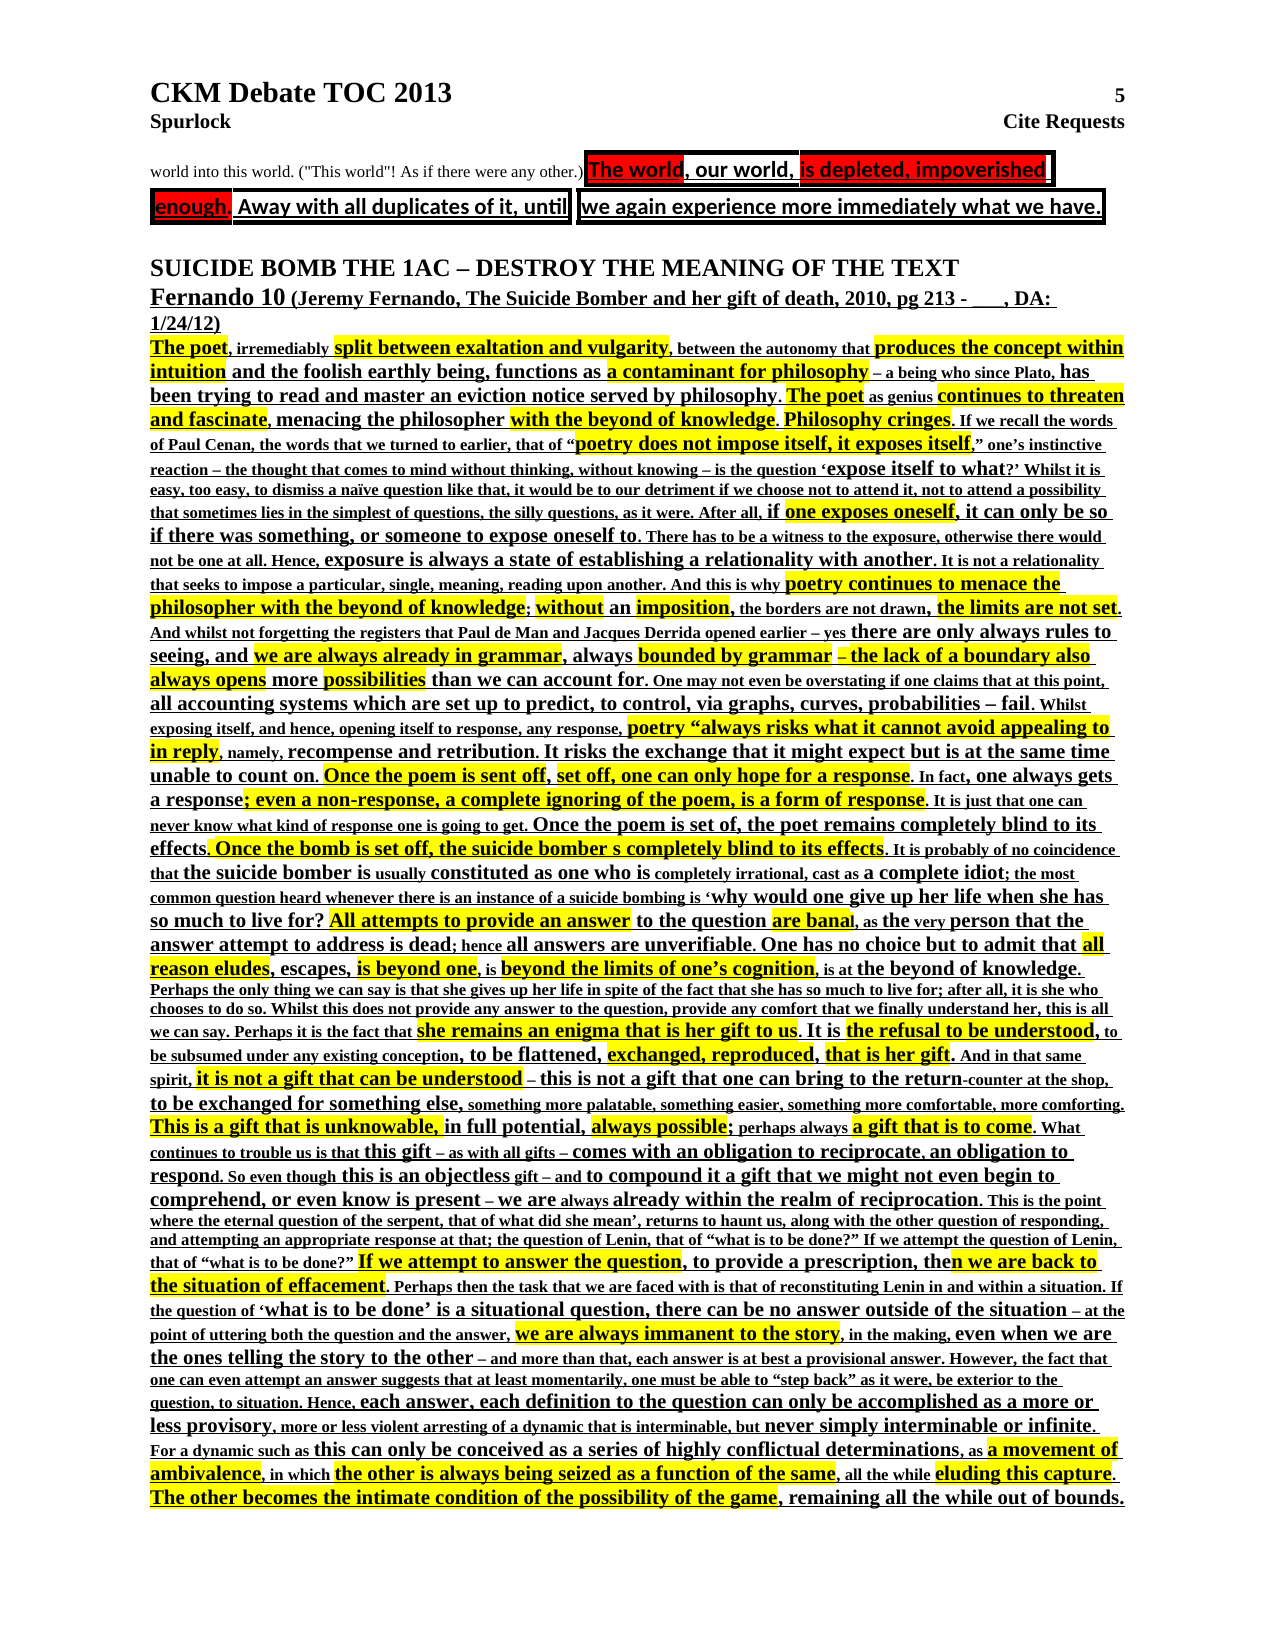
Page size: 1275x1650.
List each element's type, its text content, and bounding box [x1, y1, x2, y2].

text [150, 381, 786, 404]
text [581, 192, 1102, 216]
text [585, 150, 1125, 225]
text The poet, irremediably split between exaltation and vulgarity, between the autonomy that produces the concept within intuition and the foolish earthly being, functions as a contaminant for philosophy – a being who since Plato, has been trying to read and master an eviction notice served by philosophy. The poet as genius continues to threaten and fascinate, menacing the philosopher with the beyond of knowledge. Philosophy cringes. If we recall the words of Paul Cenan, the words that we turned to earlier, that of “poetry does not impose itself, it exposes itself,” one’s instinctive reaction – the thought that comes to mind without thinking, without knowing – is the question ‘expose itself to what?’ Whilst it is easy, too easy, to dismiss a naïve question like that, it would be to our detriment if we choose not to attend it, not to attend a possibility that sometimes lies in the simplest of questions, the silly questions, as it were. After all, if one exposes oneself, it can only be so if there was something, or someone to expose oneself to. There has to be a witness to the exposure, otherwise there would not be one at all. Hence, exposure is always a state of establishing a relationality with another. It is not a relationality that seeks to impose a particular, single, meaning, reading upon another. And this is why poetry continues to menace the philosopher with the beyond of knowledge; without an imposition, the borders are not drawn, the limits are not set. And whilst not forgetting the registers that Paul de Man and Jacques Derrida opened earlier – yes there are only always rules to seeing, and we are always already in grammar, always bounded by grammar – the lack of a boundary also always opens more possibilities than we can account for. One may not even be overstating if one claims that at this point, all accounting systems which are set up to predict, to control, via graphs, curves, probabilities – fail. Whilst exposing itself, and hence, opening itself to response, any response, poetry “always risks what it cannot avoid appealing to in reply, namely, recompense and retribution. It risks the exchange that it might expect but is at the same time unable to count on. Once the poem is sent off, set off, one can only hope for a response. In fact, one always gets a response; even a non-response, a complete ignoring of the poem, is a form of response. It is just that one can never know what kind of response one is going to get. Once the poem is set of, the poet remains completely blind to its effects. Once the bomb is set off, the suicide bomber s completely blind to its effects. It is probably of no coincidence that the suicide bomber is usually constituted as one who is completely irrational, cast as a complete idiot; the most common question heard whenever there is an instance of a suicide bombing is ‘why would one give up her life when she has so much to live for? All attempts to provide an answer to the question are banal, as the very person that the answer attempt to address is dead; hence all answers are unverifiable. One has no choice but to admit that all reason eludes, escapes, is beyond one, is beyond the limits of one’s cognition, is at the beyond of knowledge. Perhaps the only thing we can say is that she gives up her life in spite of the fact that she has so much to live for; after all, it is she who chooses to do so. Whilst this does not provide any answer to the question, provide any comfort that we finally understand her, this is all we can say. Perhaps it is the fact that she remains an enigma that is her gift to us. It is the refusal to be understood, to be subsumed under any existing conception, to be flattened, exchanged, reproduced, that is her gift. And in that same spirit, it is not a gift that can be understood – this is not a gift that one can bring to the return-counter at the shop, to be exchanged for something else, something more palatable, something easier, something more comfortable, more comforting. This is a gift that is unknowable, in full potential, always possible; perhaps always a gift that is to come. What continues to trouble us is that this gift – as with all gifts – comes with an obligation to reciprocate, an obligation to respond. So even though this is an objectless gift – and to compound it a gift that we might not even begin to comprehend, or even know is present – we are always already within the realm of reciprocation. This is the point where the eternal question of the serpent, that of what did she mean’, returns to haunt us, along with the other question of responding, and attempting an appropriate response at that; the question of Lenin, that of “what is to be done?” If we attempt the question of Lenin, that of “what is to be done?” If we attempt to answer the question, to provide a prescription, then we are back to the situation of effacement. Perhaps then the task that we are faced with is that of reconstituting Lenin in and within a situation. If the question of ‘what is to be done’ is a situational question, there can be no answer outside of the situation – at the point of uttering both the question and the answer, we are always immanent to the story, in the making, even when we are the ones telling the story to the other – and more than that, each answer is at best a provisional answer. However, the fact that one can even attempt an answer suggests that at least momentarily, one must be able to “step back” as it were, be exterior to the question, to situation. Hence, each answer, each definition to the question can only be accomplished as a more or less provisory, more or less violent arresting of a dynamic that is interminable, but never simply interminable or infinite. For a dynamic such as this can only be conceived as a series of highly conflictual determinations, as a movement of ambivalence, in which the other is always being seized as a function of the same, all the while eluding this capture. The other becomes the intimate condition of the possibility of the game, remaining all the while out of bounds. [150, 405, 1125, 1111]
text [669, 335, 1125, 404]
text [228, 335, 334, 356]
text SUICIDE BOMB THE 1AC – DESTROY THE MEANING OF THE TEXT [150, 253, 1125, 282]
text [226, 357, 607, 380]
text Fernando 10 (Jeremy Fernando, The Suicide Bomber and her gift of death, 2010, pg 213 - ___, DA: 1/24/12) [150, 282, 1125, 335]
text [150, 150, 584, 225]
